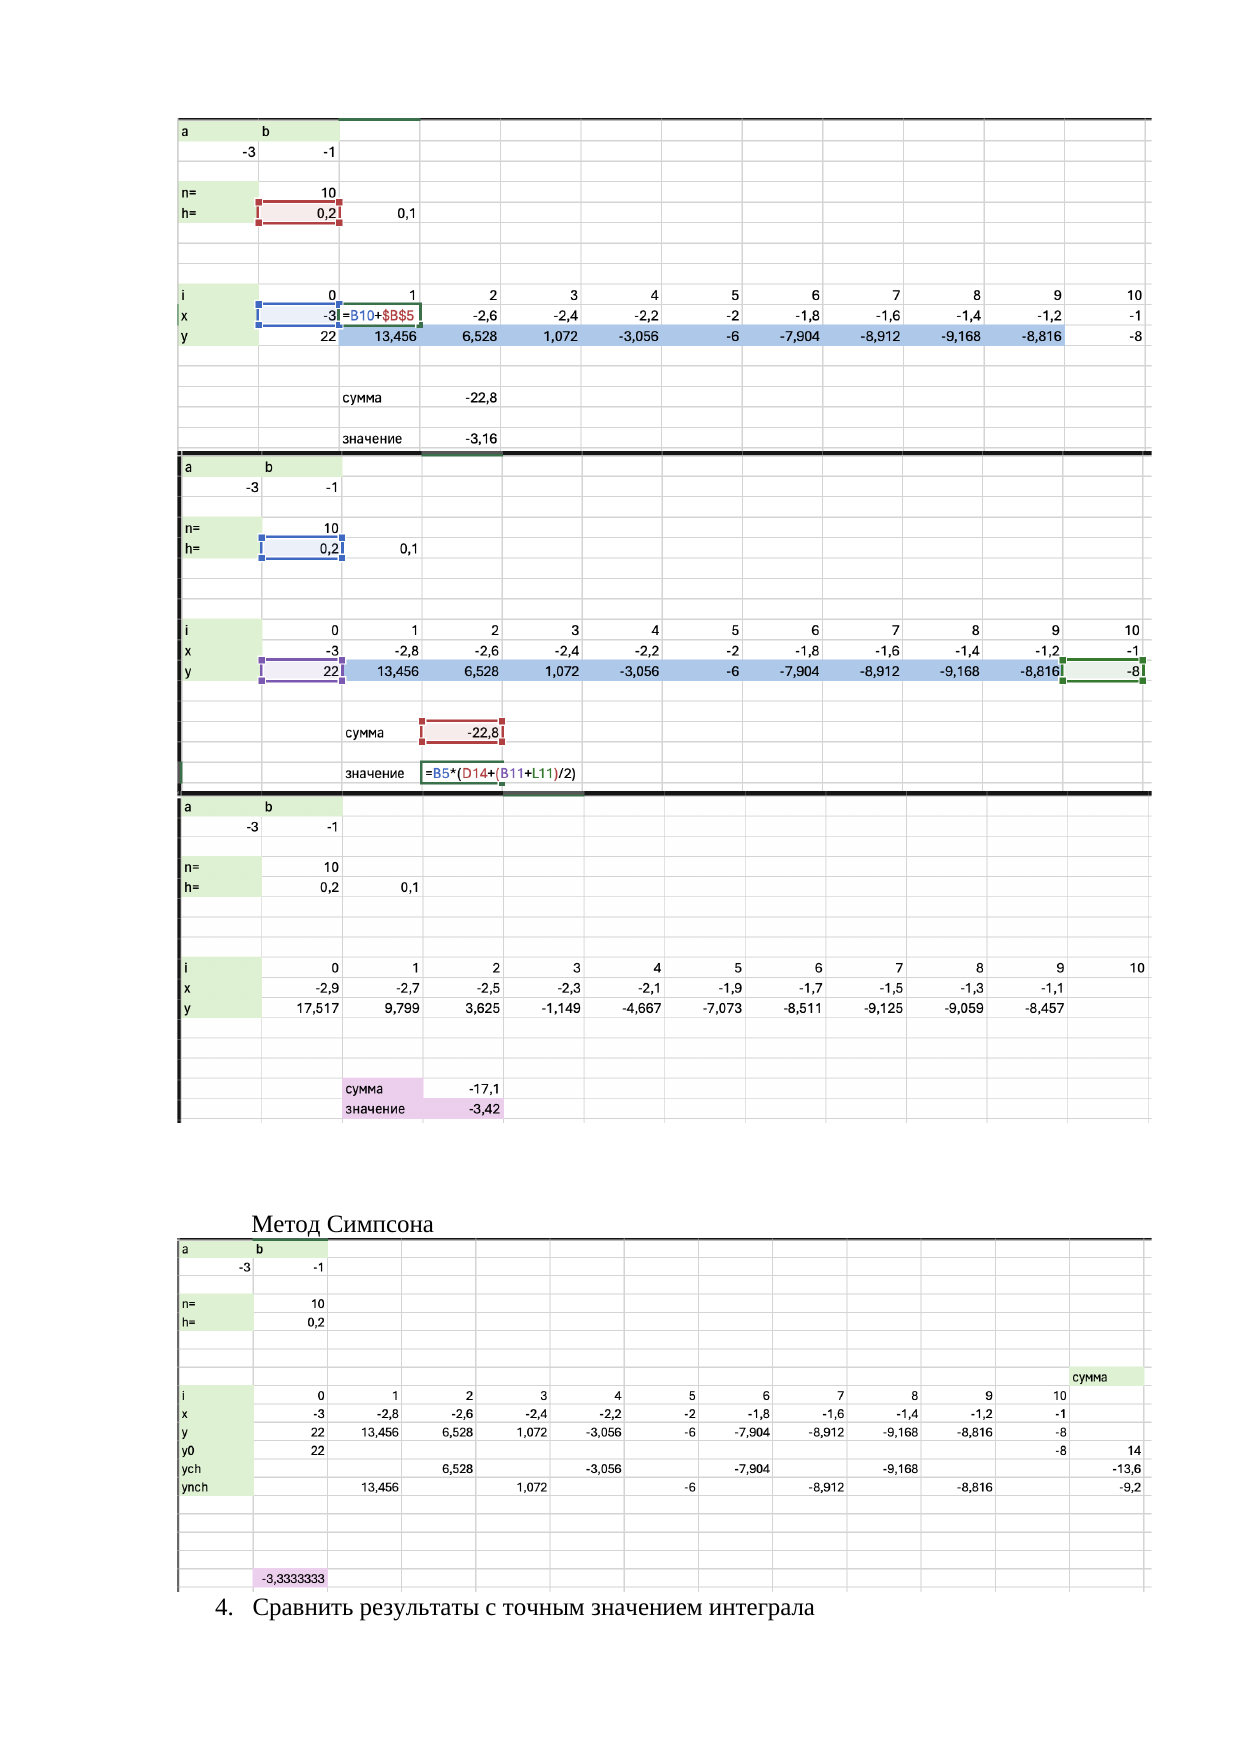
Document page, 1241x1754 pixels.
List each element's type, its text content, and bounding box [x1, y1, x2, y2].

picture [177, 118, 1152, 1123]
picture [177, 1238, 1152, 1592]
list Сравнить результаты с точным значением интеграла [215, 1592, 1152, 1621]
text Метод Симпсона [177, 1209, 1152, 1238]
